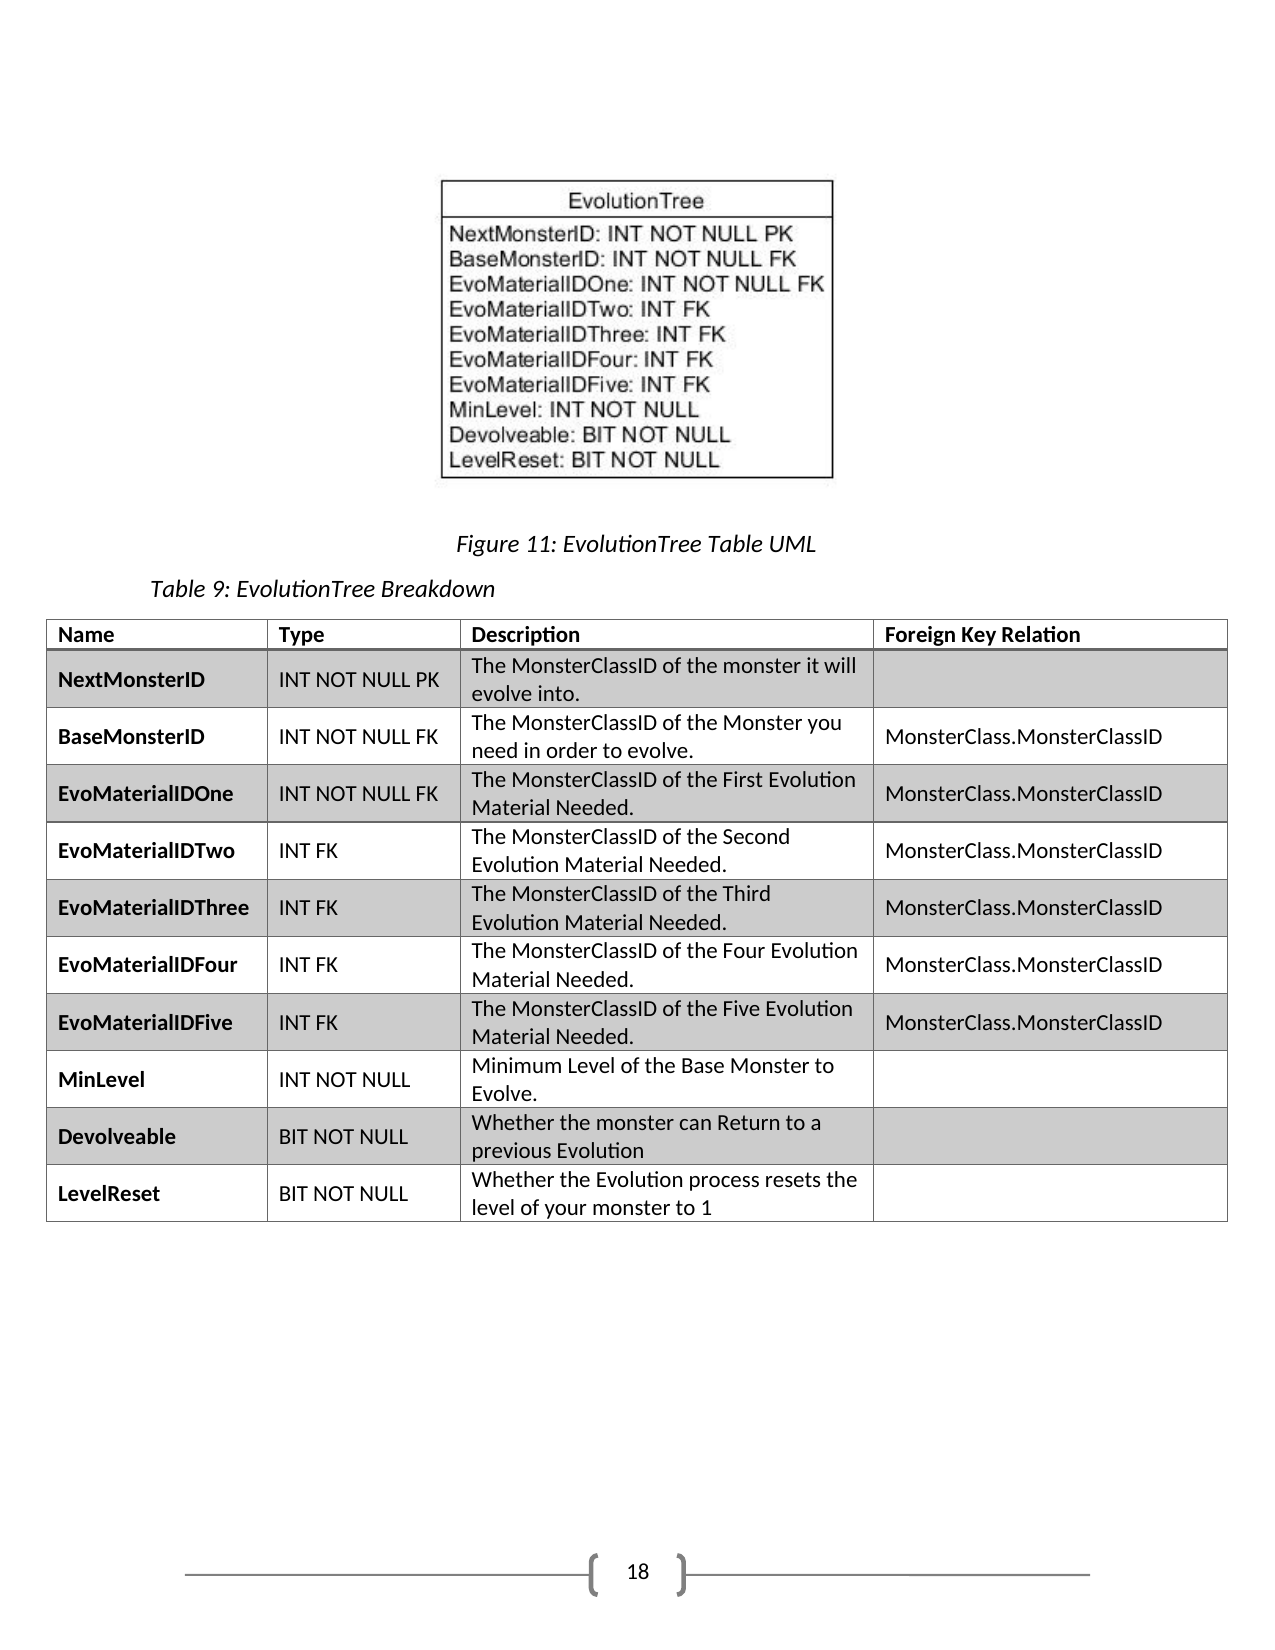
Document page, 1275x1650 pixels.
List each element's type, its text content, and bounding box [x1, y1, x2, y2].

table_cell The MonsterClassID of the Second Evolution Material Needed. [461, 823, 873, 878]
table_cell INT FK [268, 823, 460, 878]
table_cell The MonsterClassID of the monster it will evolve into. [461, 651, 873, 707]
table_cell The MonsterClassID of the Monster you need in order to evolve. [461, 708, 873, 764]
table_cell MonsterClass.MonsterClassID [874, 880, 1227, 936]
table_cell INT FK [268, 994, 460, 1050]
table_cell MonsterClass.MonsterClassID [874, 937, 1227, 993]
table_cell [874, 1165, 1227, 1221]
table_cell The MonsterClassID of the First Evolution Material Needed. [461, 765, 873, 821]
table_cell [874, 651, 1227, 707]
table_cell MinLevel [47, 1051, 267, 1107]
table_header Foreign Key Relation [874, 620, 1227, 648]
table_cell INT NOT NULL FK [268, 765, 460, 821]
table_cell INT FK [268, 880, 460, 936]
table_cell The MonsterClassID of the Four Evolution Material Needed. [461, 937, 873, 993]
table_cell Whether the monster can Return to a previous Evolution [461, 1108, 873, 1164]
table_cell EvoMaterialIDOne [47, 765, 267, 821]
table_cell The MonsterClassID of the Third Evolution Material Needed. [461, 880, 873, 936]
table_cell [874, 1108, 1227, 1164]
table_cell MonsterClass.MonsterClassID [874, 708, 1227, 764]
table_cell Whether the Evolution process resets the level of your monster to 1 [461, 1165, 873, 1221]
table_cell LevelReset [47, 1165, 267, 1221]
table_cell EvoMaterialIDTwo [47, 823, 267, 878]
table_cell The MonsterClassID of the Five Evolution Material Needed. [461, 994, 873, 1050]
table_cell INT NOT NULL PK [268, 651, 460, 707]
table_cell MonsterClass.MonsterClassID [874, 823, 1227, 878]
table_header Name [47, 620, 267, 648]
table_cell EvoMaterialIDFive [47, 994, 267, 1050]
table_cell NextMonsterID [47, 651, 267, 707]
table_cell BaseMonsterID [47, 708, 267, 764]
table_cell INT NOT NULL FK [268, 708, 460, 764]
table_cell MonsterClass.MonsterClassID [874, 994, 1227, 1050]
table_header Type [268, 620, 460, 648]
table_cell MonsterClass.MonsterClassID [874, 765, 1227, 821]
table_cell INT NOT NULL [268, 1051, 460, 1107]
table_cell Devolveable [47, 1108, 267, 1164]
table_cell EvoMaterialIDThree [47, 880, 267, 936]
table_cell BIT NOT NULL [268, 1165, 460, 1221]
picture [411, 150, 864, 510]
table_cell [874, 1051, 1227, 1107]
table_cell INT FK [268, 937, 460, 993]
table_cell BIT NOT NULL [268, 1108, 460, 1164]
table_cell Minimum Level of the Base Monster to Evolve. [461, 1051, 873, 1107]
table_cell EvoMaterialIDFour [47, 937, 267, 993]
table_header Description [461, 620, 873, 648]
